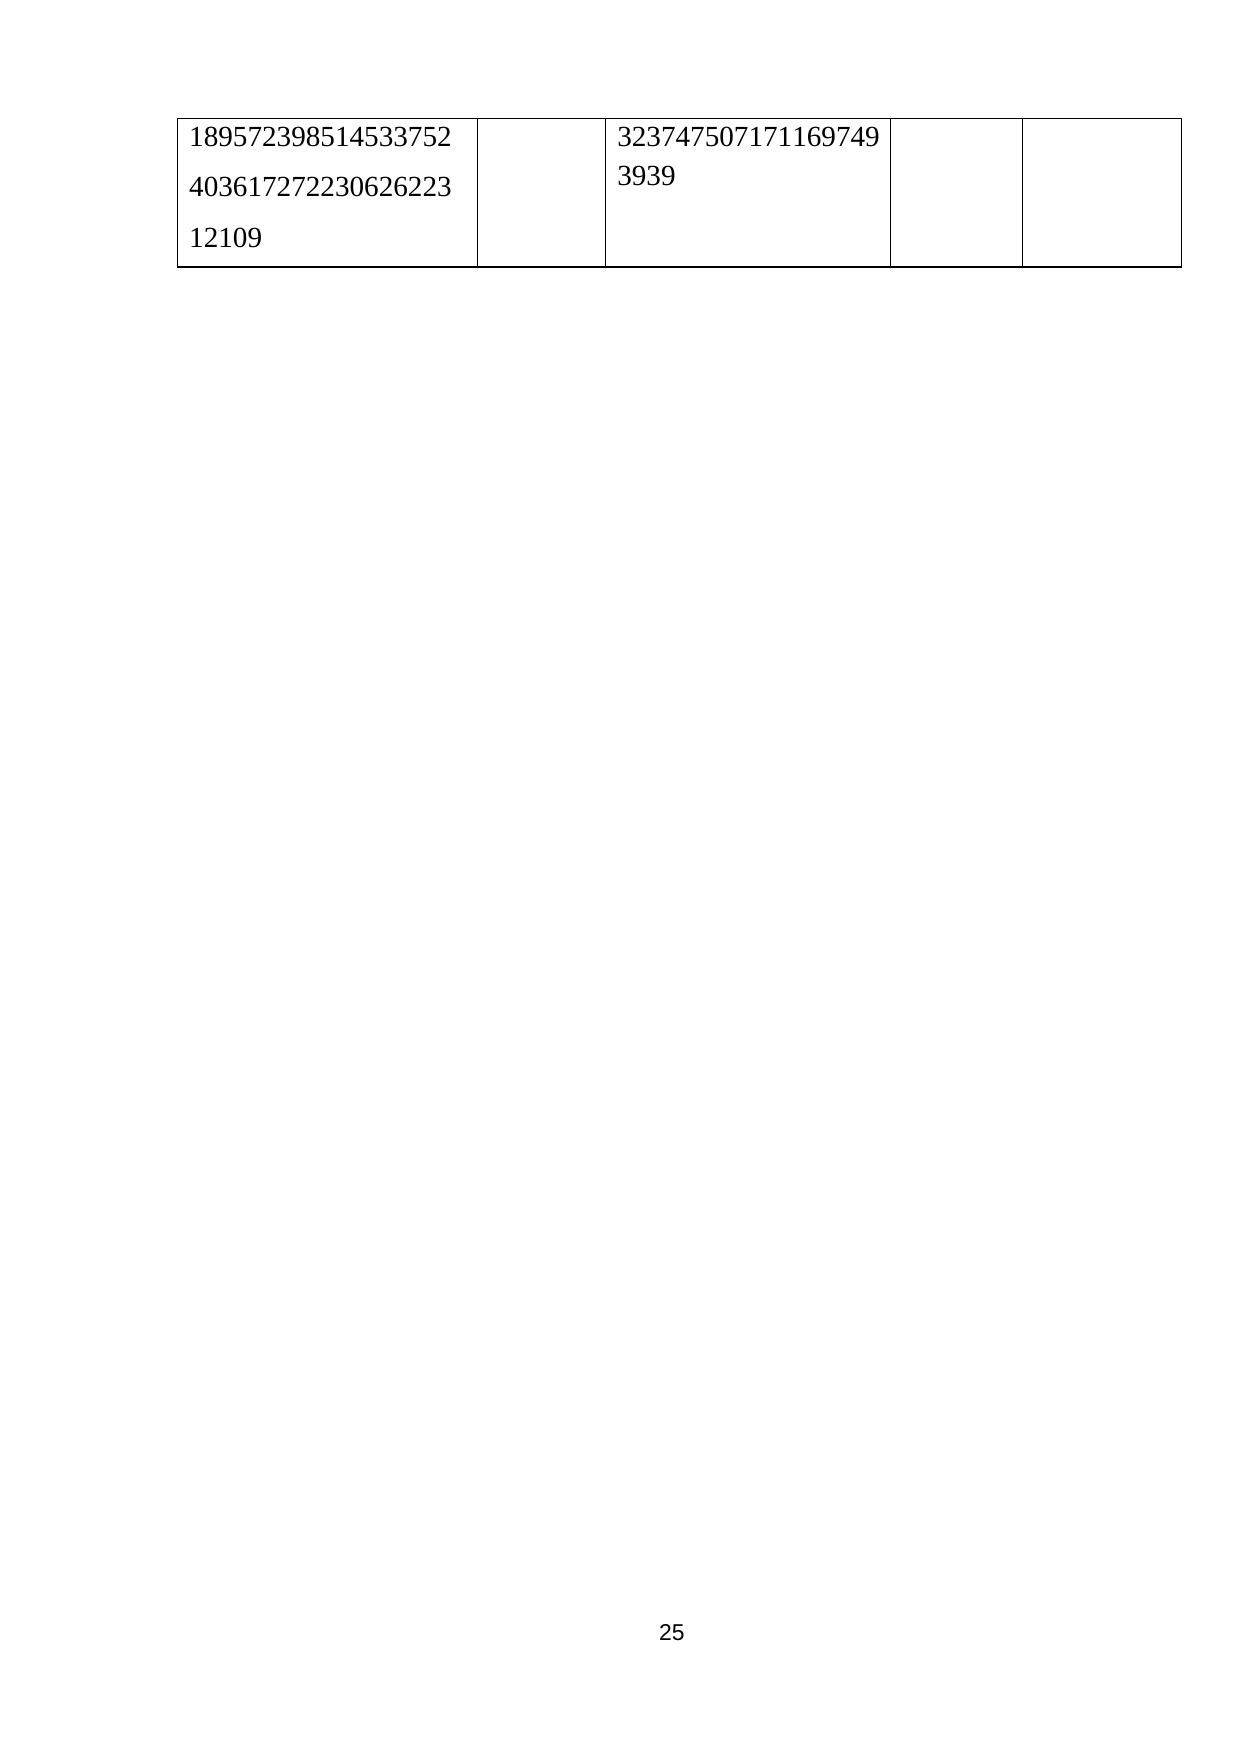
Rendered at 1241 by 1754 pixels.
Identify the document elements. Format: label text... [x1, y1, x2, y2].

table_cell 31 [478, 119, 605, 266]
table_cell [606, 119, 890, 266]
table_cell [178, 119, 477, 266]
table_cell 1 [1023, 119, 1181, 266]
table_cell 1 [891, 119, 1022, 266]
